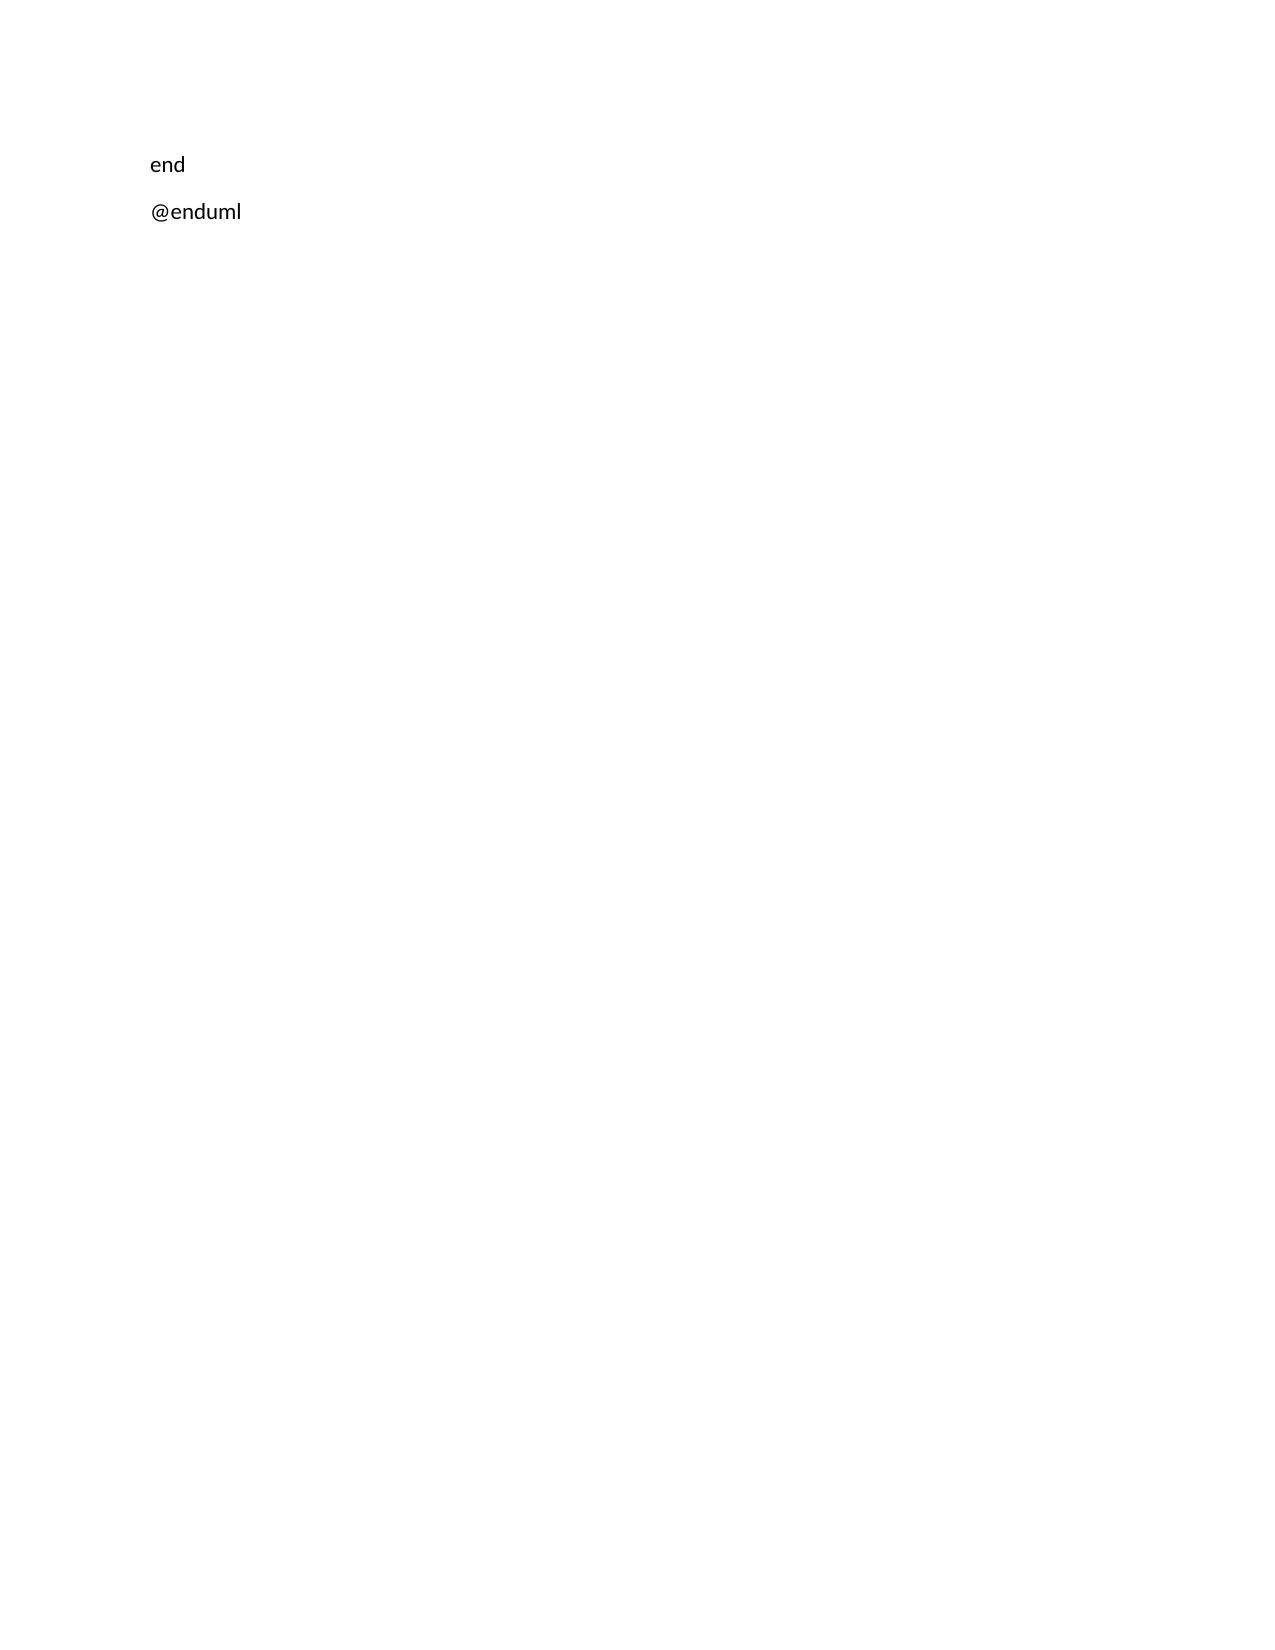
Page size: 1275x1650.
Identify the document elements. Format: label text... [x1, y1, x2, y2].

text @enduml [150, 197, 1125, 225]
text end [150, 150, 1125, 178]
